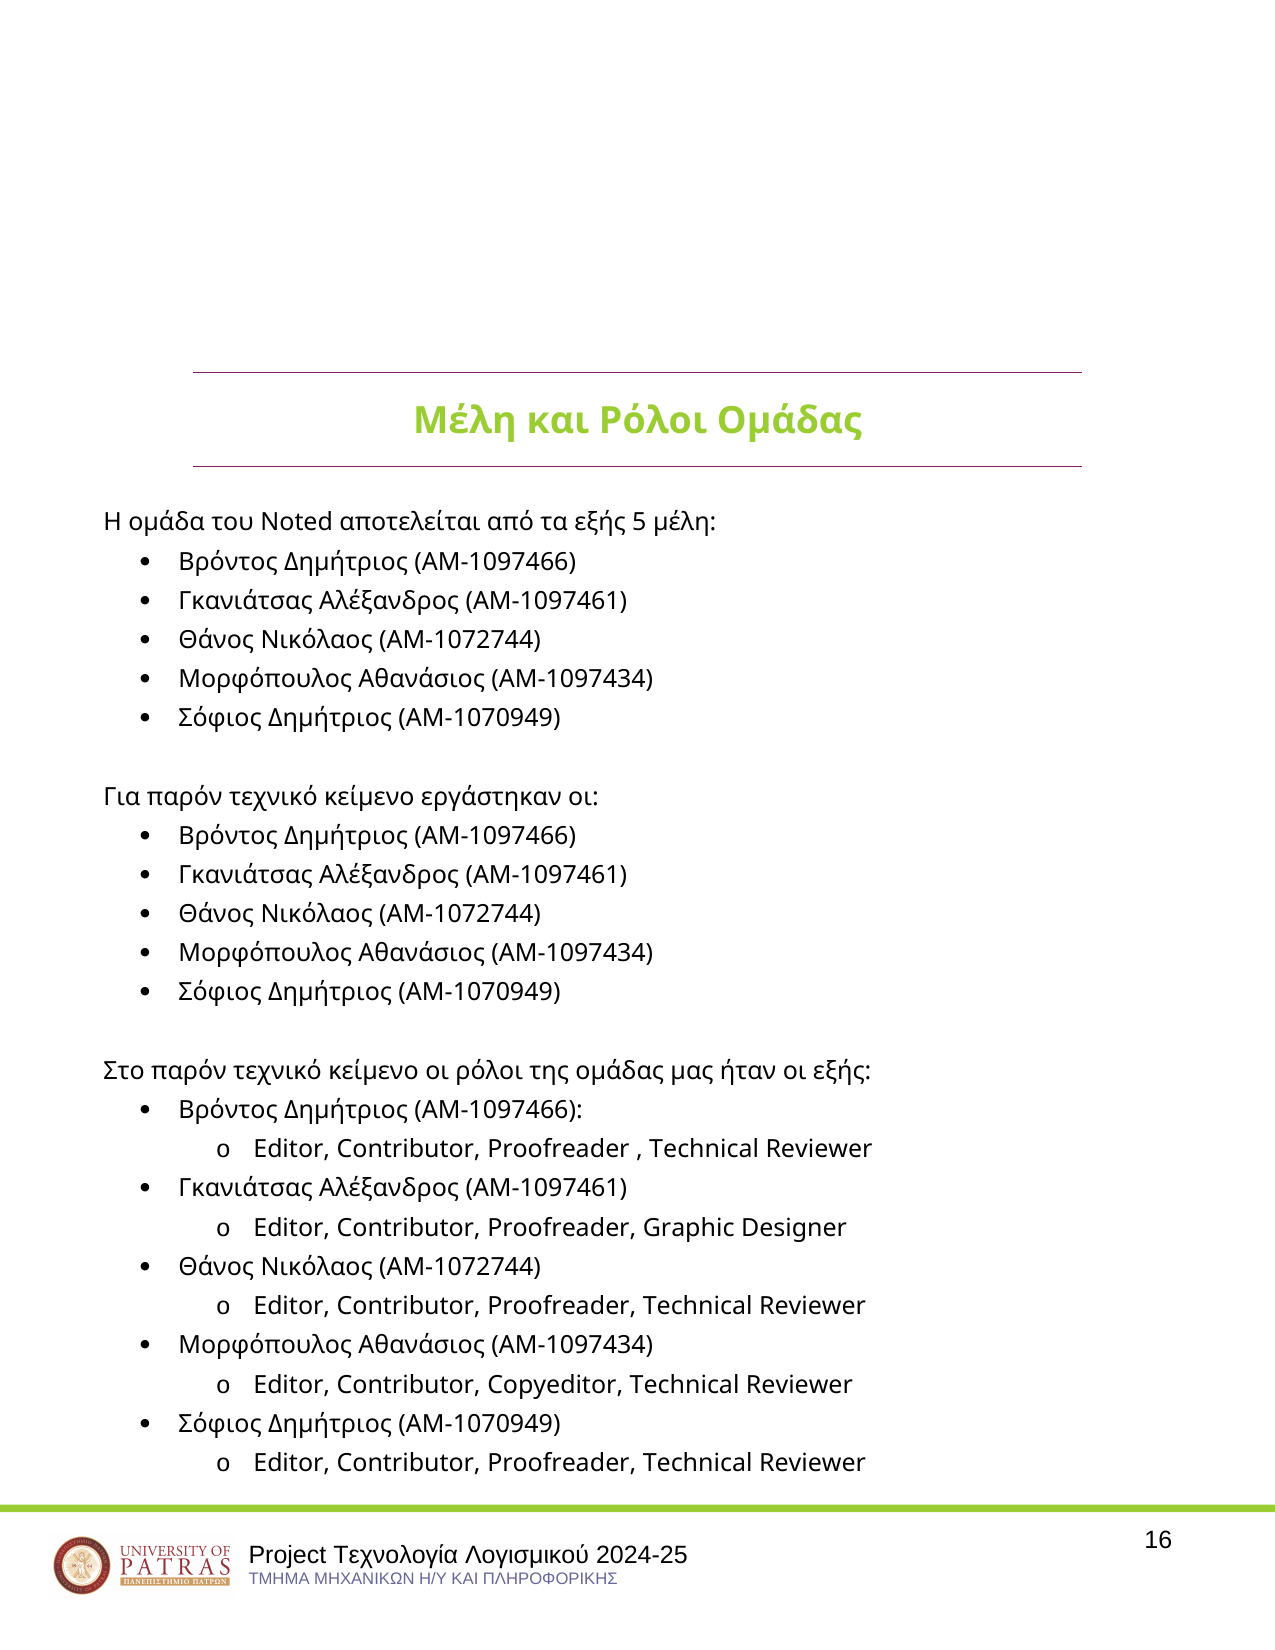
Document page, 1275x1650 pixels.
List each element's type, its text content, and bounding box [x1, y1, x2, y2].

list Σόφιος Δημήτριος (ΑΜ-1070949) [141, 1406, 1172, 1440]
text Για παρόν τεχνικό κείμενο εργάστηκαν οι: [103, 778, 1172, 812]
list Γκανιάτσας Αλέξανδρος (ΑΜ-1097461) [141, 582, 1172, 616]
list Γκανιάτσας Αλέξανδρος (ΑΜ-1097461) [141, 857, 1172, 891]
text Η ομάδα του Noted αποτελείται από τα εξής 5 μέλη: [103, 504, 1172, 538]
list Βρόντος Δημήτριος (ΑΜ-1097466): [141, 1092, 1172, 1126]
list Μορφόπουλος Αθανάσιος (ΑΜ-1097434) [141, 661, 1172, 695]
list Θάνος Νικόλαος (ΑΜ-1072744) [141, 896, 1172, 930]
list Βρόντος Δημήτριος (ΑΜ-1097466) [141, 817, 1172, 851]
text Μέλη και Ρόλοι Ομάδας [193, 373, 1082, 466]
text Στο παρόν τεχνικό κείμενο οι ρόλοι της ομάδας μας ήταν οι εξής: [103, 1052, 1172, 1086]
list Σόφιος Δημήτριος (ΑΜ-1070949) [141, 700, 1172, 734]
list Σόφιος Δημήτριος (ΑΜ-1070949) [141, 974, 1172, 1008]
picture [48, 1532, 235, 1600]
list Editor, Contributor, Proofreader, Graphic Designer [216, 1209, 1172, 1243]
list Editor, Contributor, Proofreader, Technical Reviewer [216, 1445, 1172, 1479]
list Βρόντος Δημήτριος (ΑΜ-1097466) [141, 543, 1172, 577]
list Editor, Contributor, Proofreader, Technical Reviewer [216, 1288, 1172, 1322]
list Μορφόπουλος Αθανάσιος (ΑΜ-1097434) [141, 1327, 1172, 1361]
list Θάνος Νικόλαος (ΑΜ-1072744) [141, 1249, 1172, 1283]
list Μορφόπουλος Αθανάσιος (ΑΜ-1097434) [141, 935, 1172, 969]
list Γκανιάτσας Αλέξανδρος (ΑΜ-1097461) [141, 1170, 1172, 1204]
list Θάνος Νικόλαος (ΑΜ-1072744) [141, 622, 1172, 656]
list Editor, Contributor, Copyeditor, Technical Reviewer [216, 1366, 1172, 1401]
list Editor, Contributor, Proofreader , Technical Reviewer [216, 1131, 1172, 1165]
